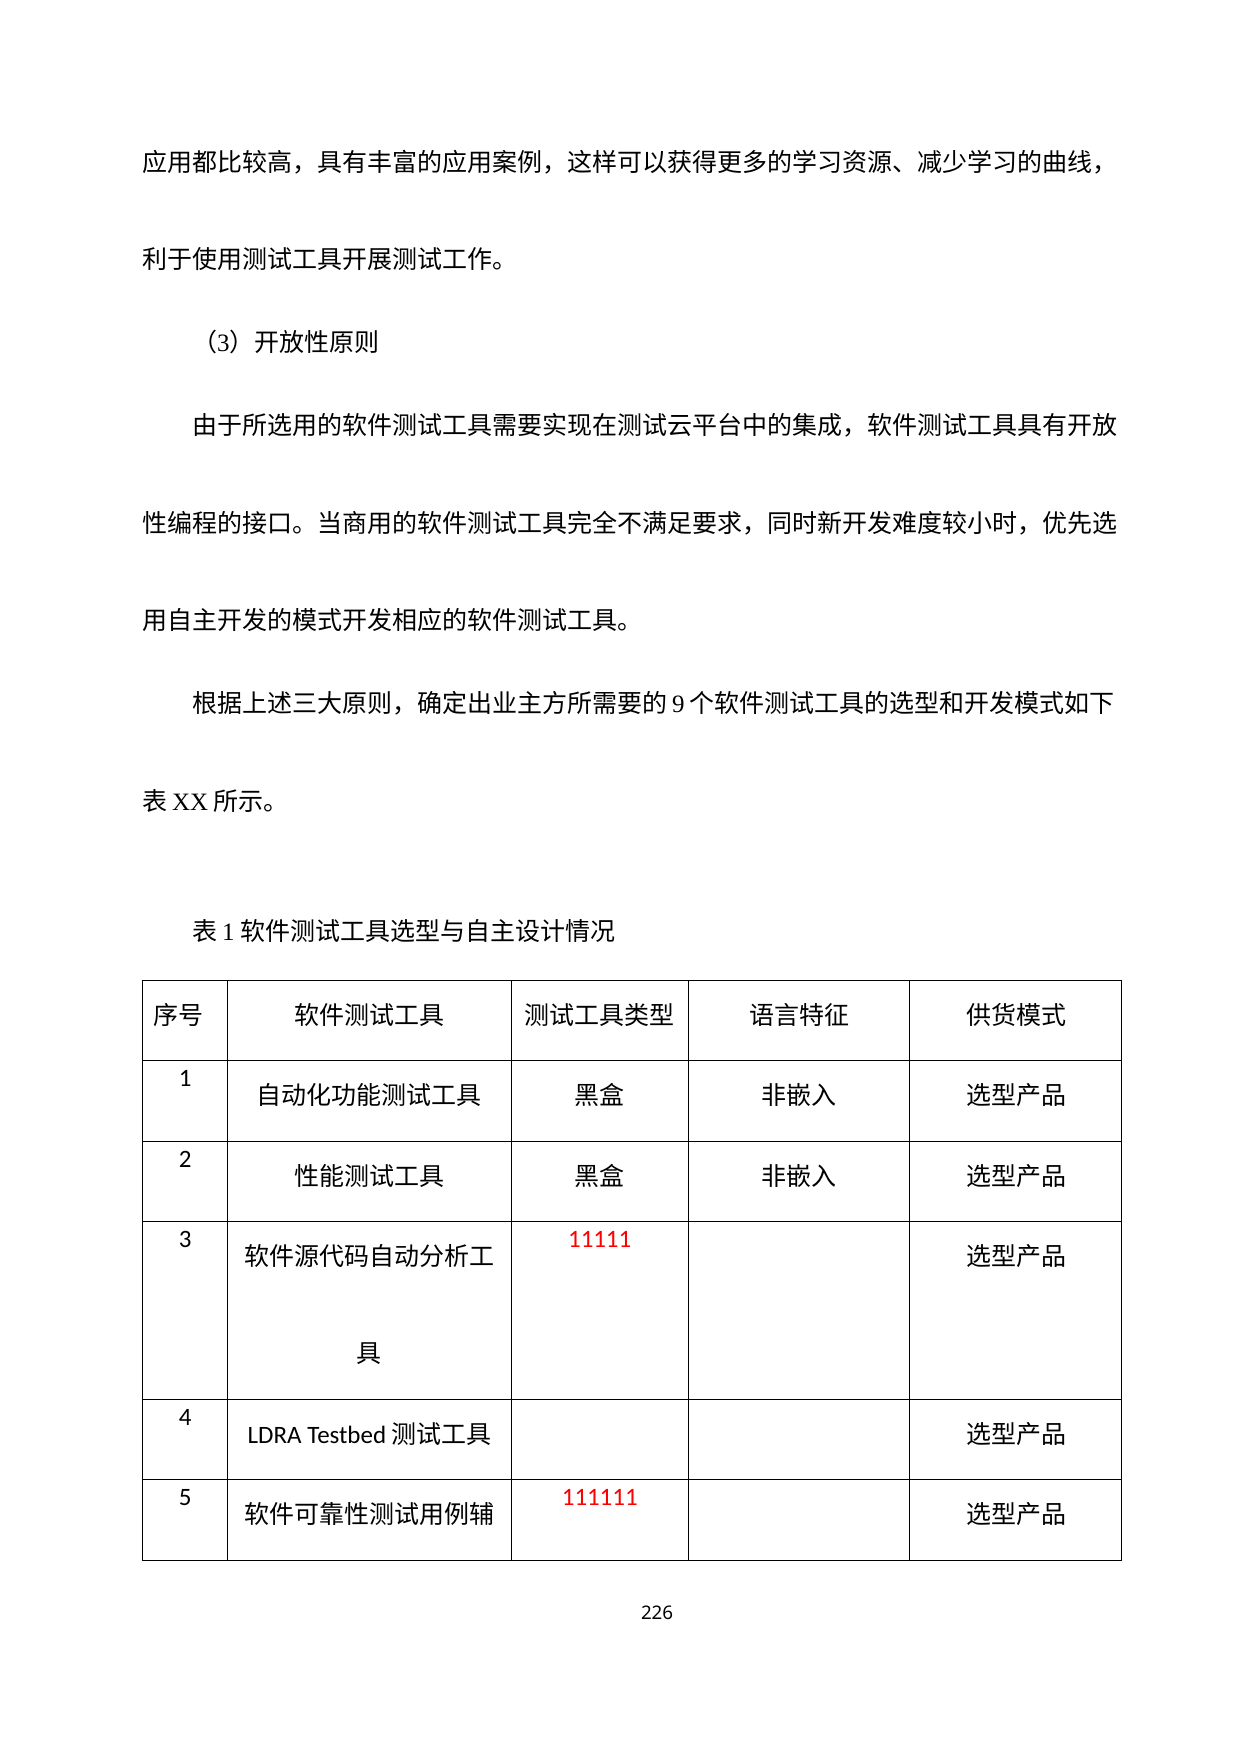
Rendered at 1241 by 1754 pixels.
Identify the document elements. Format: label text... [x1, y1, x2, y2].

table_cell 选型产品 [910, 1480, 1121, 1559]
table_header 序号 [143, 981, 227, 1060]
table_cell 1 [143, 1061, 227, 1141]
table_cell 选型产品 [910, 1061, 1121, 1141]
text 表1 软件测试工具选型与自主设计情况 [142, 897, 1122, 962]
table_header 语言特征 [689, 981, 909, 1060]
table_cell [689, 1400, 909, 1479]
text （3）开放性原则 [142, 308, 1122, 373]
text 由于所选用的软件测试工具需要实现在测试云平台中的集成，软件测试工具具有开放性编程的接口。当商用的软件测试工具完全不满足要求，同时新开发难度较小时，优先选用自主开发的模式开发相应的软件测试工具。 [142, 391, 1122, 651]
table_cell 软件源代码自动分析工具 [228, 1222, 511, 1399]
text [142, 128, 1122, 290]
table_cell 选型产品 [910, 1142, 1121, 1221]
table_cell 选型产品 [910, 1400, 1121, 1479]
table_cell [689, 1222, 909, 1399]
table_cell 软件可靠性测试用例辅助设计工具 [228, 1480, 511, 1559]
table_cell 选型产品 [910, 1222, 1121, 1399]
table_cell 11111 [512, 1222, 688, 1399]
table_cell 3 [143, 1222, 227, 1399]
table_cell 自动化功能测试工具 [228, 1061, 511, 1141]
table_header 测试工具类型 [512, 981, 688, 1060]
table_cell 5 [143, 1480, 227, 1559]
table_cell 非嵌入 [689, 1142, 909, 1221]
table_header 软件测试工具 [228, 981, 511, 1060]
table_cell LDRA Testbed测试工具 [228, 1400, 511, 1479]
table_cell 2 [143, 1142, 227, 1221]
table_cell 非嵌入 [689, 1061, 909, 1141]
table_cell [689, 1480, 909, 1559]
table_cell [512, 1400, 688, 1479]
table_cell 111111 [512, 1480, 688, 1559]
table_cell 黑盒 [512, 1061, 688, 1141]
table_cell 黑盒 [512, 1142, 688, 1221]
text 根据上述三大原则，确定出业主方所需要的9个软件测试工具的选型和开发模式如下表XX所示。 [142, 669, 1122, 832]
table_cell 4 [143, 1400, 227, 1479]
table_header 供货模式 [910, 981, 1121, 1060]
table_cell 性能测试工具 [228, 1142, 511, 1221]
